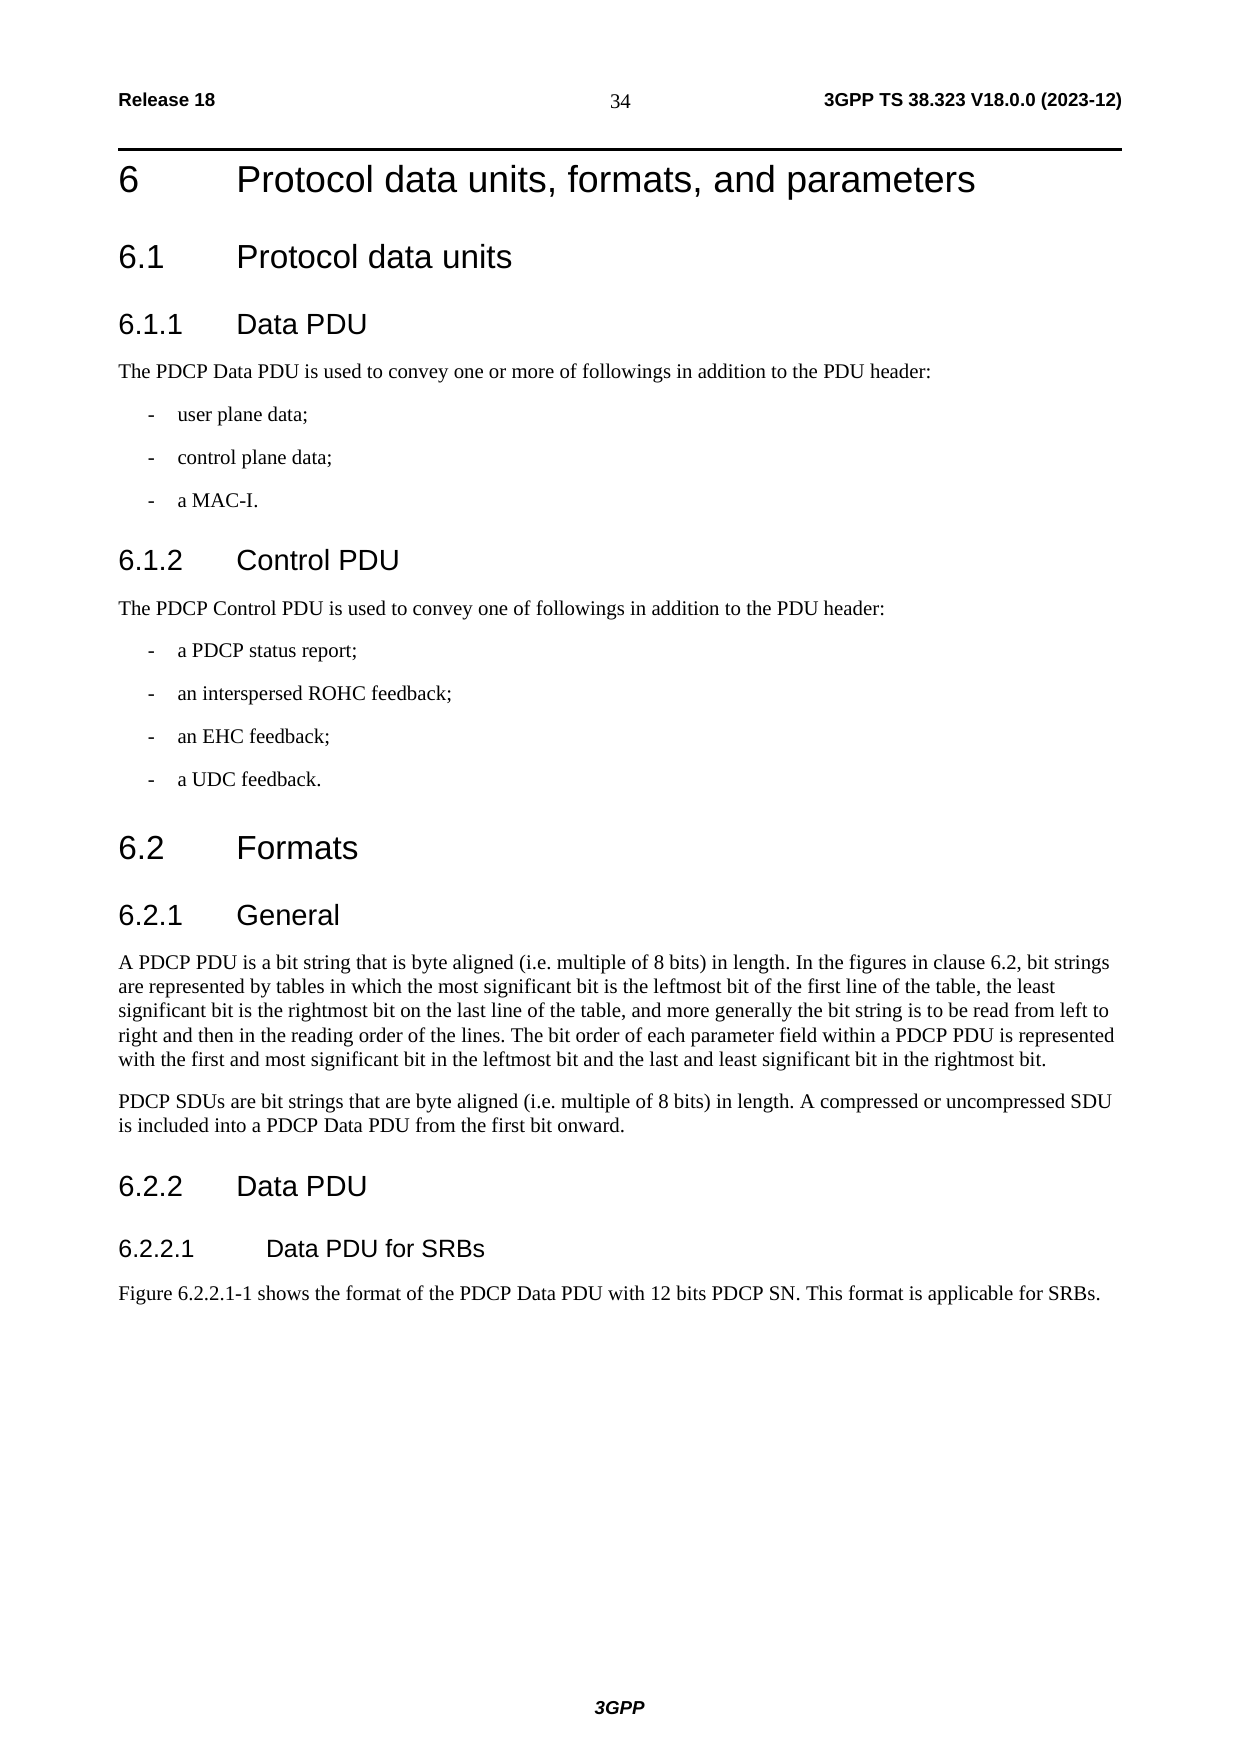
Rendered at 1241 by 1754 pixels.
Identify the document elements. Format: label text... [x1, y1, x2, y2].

text PDCP SDUs are bit strings that are byte aligned (i.e. multiple of 8 bits) in length. A compressed or uncompressed SDU is included into a PDCP Data PDU from the first bit onward. [118, 1089, 1122, 1137]
subtitle 6.2 Formats [118, 828, 1122, 867]
text Figure 6.2.2.1-1 shows the format of the PDCP Data PDU with 12 bits PDCP SN. This format is applicable for SRBs. [118, 1281, 1122, 1305]
text A PDCP PDU is a bit string that is byte aligned (i.e. multiple of 8 bits) in length. In the figures in clause 6.2, bit strings are represented by tables in which the most significant bit is the leftmost bit of the first line of the table, the least significant bit is the rightmost bit on the last line of the table, and more generally the bit string is to be read from left to right and then in the reading order of the lines. The bit order of each parameter field within a PDCP PDU is represented with the first and most significant bit in the leftmost bit and the last and least significant bit in the rightmost bit. [118, 950, 1122, 1071]
text - a PDCP status report; [148, 638, 1122, 662]
text - a UDC feedback. [148, 767, 1122, 791]
subtitle 6 Protocol data units, formats, and parameters [118, 151, 1122, 200]
text The PDCP Control PDU is used to convey one of followings in addition to the PDU header: [118, 596, 1122, 619]
text - user plane data; [148, 402, 1122, 426]
subtitle 6.1.1 Data PDU [118, 307, 1122, 341]
text - an interspersed ROHC feedback; [148, 681, 1122, 705]
text - control plane data; [148, 445, 1122, 469]
subtitle 6.1 Protocol data units [118, 237, 1122, 276]
subtitle 6.2.2 Data PDU [118, 1169, 1122, 1202]
text - an EHC feedback; [148, 724, 1122, 748]
subtitle 6.2.2.1 Data PDU for SRBs [118, 1233, 1122, 1262]
subtitle 6.1.2 Control PDU [118, 543, 1122, 577]
text - a MAC-I. [148, 488, 1122, 512]
subtitle 6.2.1 General [118, 898, 1122, 932]
text The PDCP Data PDU is used to convey one or more of followings in addition to the PDU header: [118, 359, 1122, 383]
